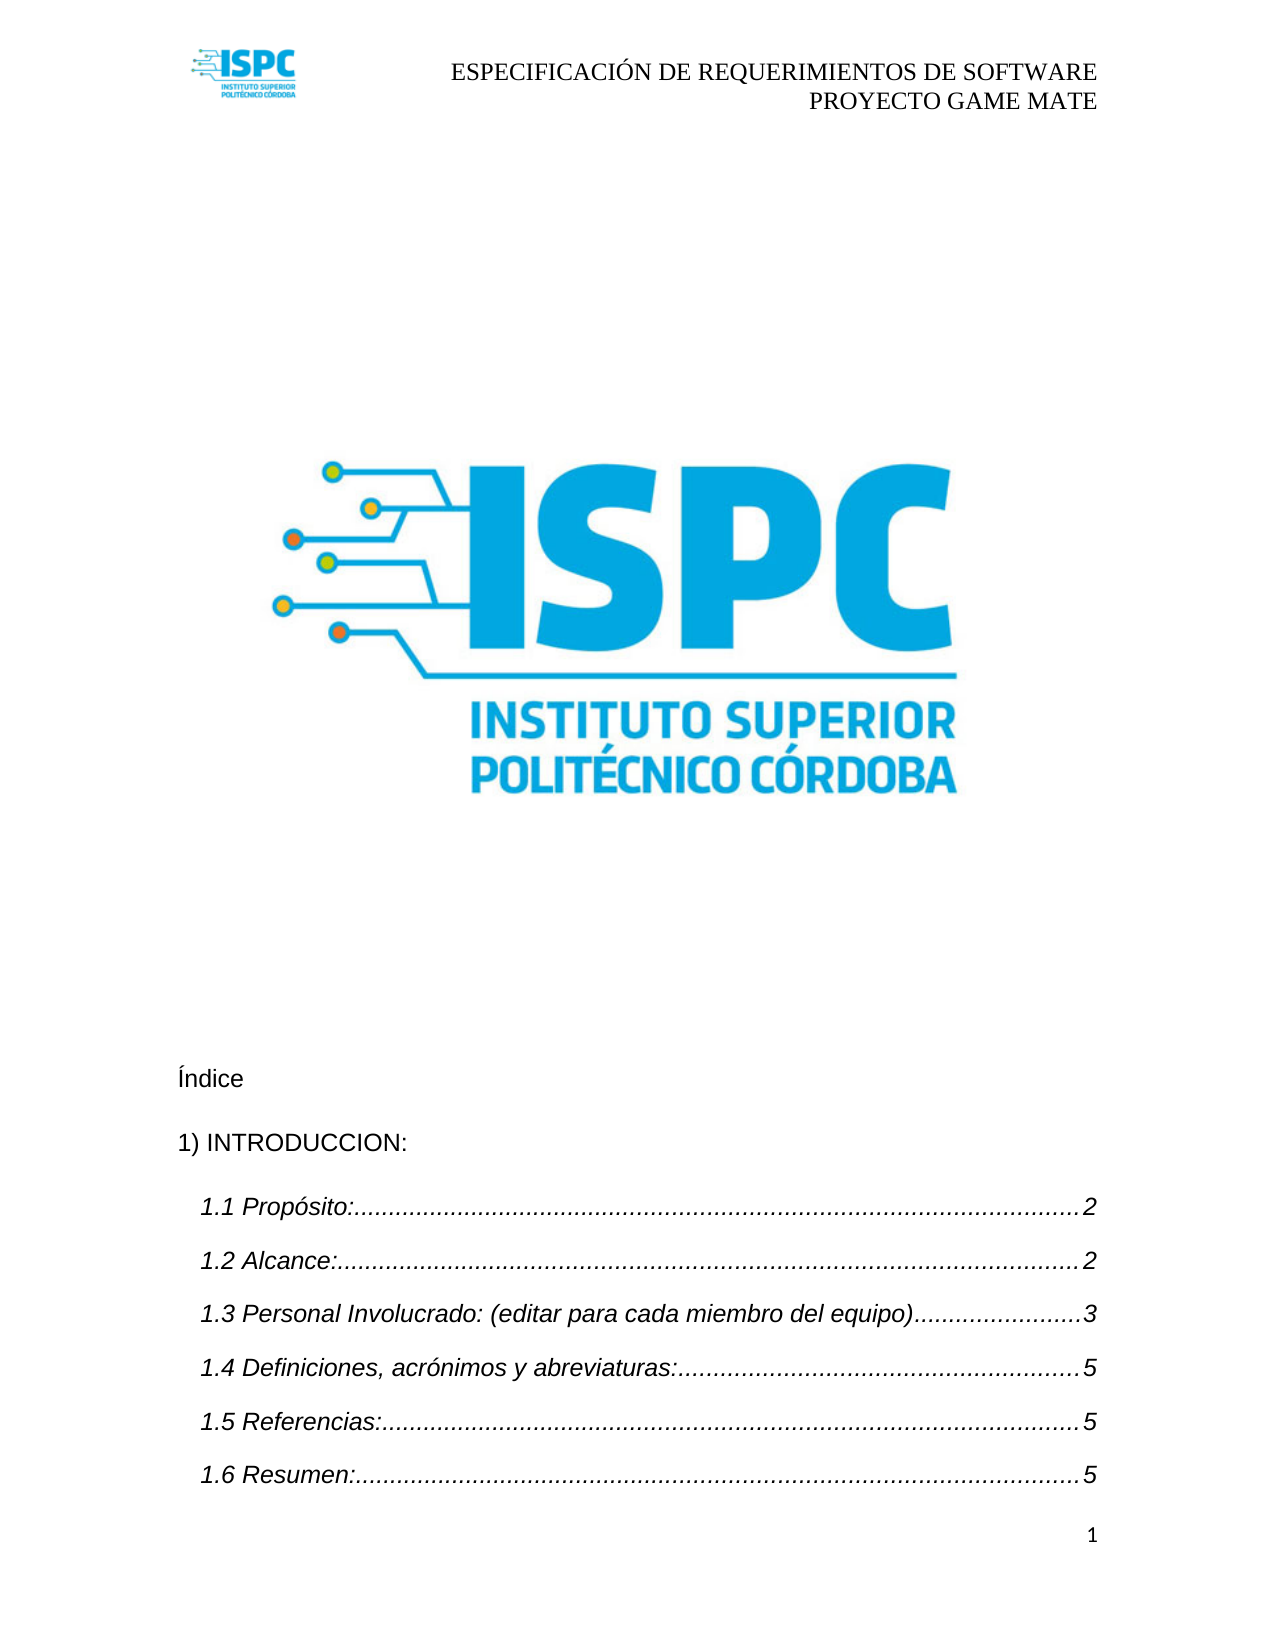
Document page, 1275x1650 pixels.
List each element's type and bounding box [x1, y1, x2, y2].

picture [177, 143, 1098, 1065]
